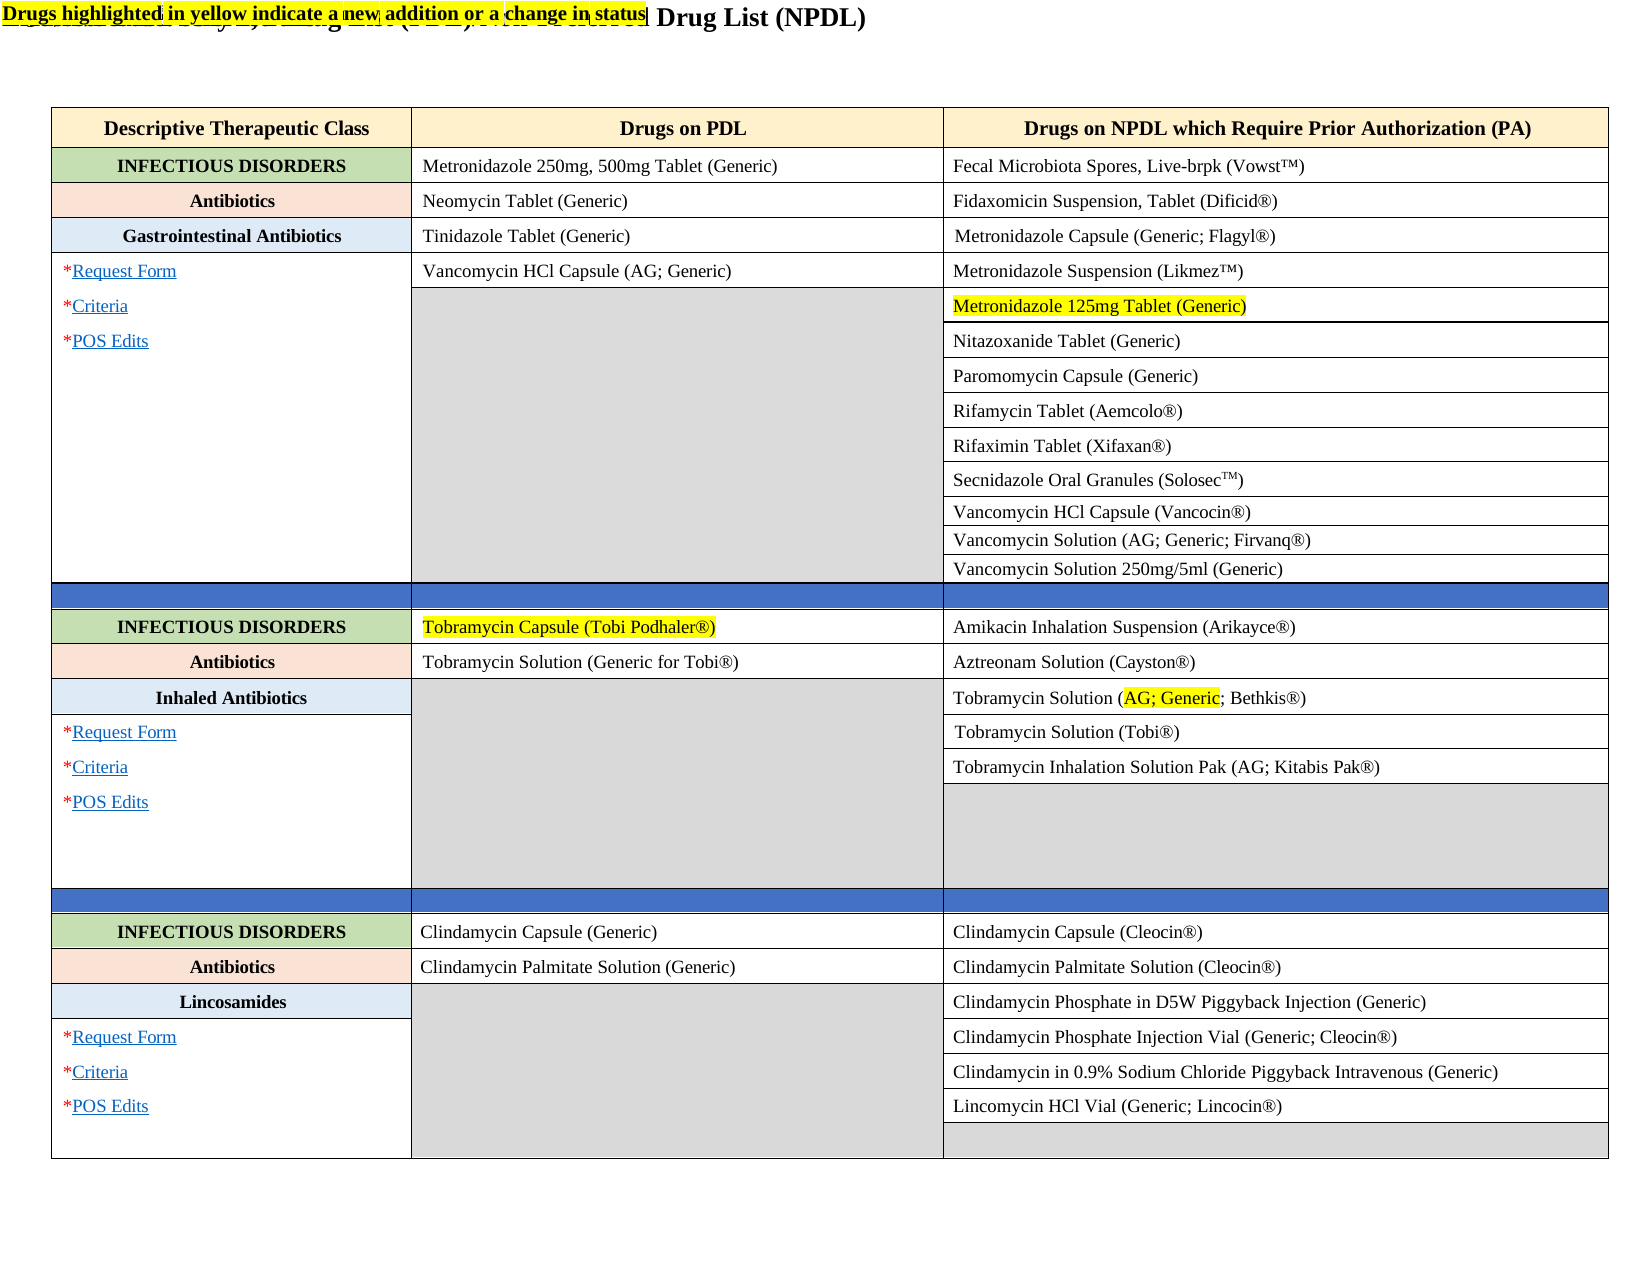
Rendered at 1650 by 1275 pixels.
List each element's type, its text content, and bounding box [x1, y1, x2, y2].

table_cell Tobramycin Solution (Tobi®) [944, 715, 1608, 748]
table_cell Metronidazole 250mg, 500mg Tablet (Generic) [412, 148, 943, 182]
table_cell [944, 784, 1608, 888]
table_cell Amikacin Inhalation Suspension (Arikayce®) [944, 610, 1608, 643]
table_cell Rifamycin Tablet (Aemcolo®) [944, 393, 1608, 427]
table_cell Clindamycin Palmitate Solution (Cleocin®) [944, 949, 1608, 983]
table_cell *Request Form [52, 715, 411, 748]
table_cell Lincosamides [52, 984, 411, 1018]
table_cell [412, 984, 943, 1157]
table_cell Tobramycin Solution (Generic for Tobi®) [412, 644, 943, 678]
table_cell Gastrointestinal Antibiotics [52, 218, 411, 252]
table_cell [412, 584, 943, 608]
table_cell *Criteria [52, 287, 411, 321]
table_cell Vancomycin Solution (AG; Generic; Firvanq®) [944, 526, 1608, 554]
table_header Drugs on NPDL which Require Prior Authorization (PA) [944, 108, 1608, 147]
table_cell Tobramycin Inhalation Solution Pak (AG; Kitabis Pak®) [944, 749, 1608, 783]
table_cell Tinidazole Tablet (Generic) [412, 218, 943, 252]
table_cell Fidaxomicin Suspension, Tablet (Dificid®) [944, 183, 1608, 217]
table_cell *POS Edits [52, 321, 411, 582]
table_cell Clindamycin Capsule (Cleocin®) [944, 914, 1608, 947]
table_cell *Criteria [52, 748, 411, 783]
table_cell [944, 889, 1608, 912]
table_cell *POS Edits [52, 783, 411, 888]
table_cell Lincomycin HCl Vial (Generic; Lincocin®) [944, 1089, 1608, 1122]
table_cell [944, 584, 1608, 608]
table_cell Clindamycin Phosphate in D5W Piggyback Injection (Generic) [944, 984, 1608, 1018]
table_cell Metronidazole Capsule (Generic; Flagyl®) [944, 218, 1608, 252]
table_cell Metronidazole Suspension (Likmez™) [944, 253, 1608, 287]
table_cell [412, 889, 943, 912]
table_cell Antibiotics [52, 949, 411, 983]
table_cell Antibiotics [52, 644, 411, 678]
table_cell Clindamycin Capsule (Generic) [412, 914, 943, 947]
table_cell Tobramycin Capsule (Tobi Podhaler®) [412, 610, 943, 643]
table_header Drugs on PDL [412, 108, 943, 147]
table_cell INFECTIOUS DISORDERS [52, 610, 411, 643]
table_cell *POS Edits [52, 1088, 411, 1157]
table_cell Clindamycin in 0.9% Sodium Chloride Piggyback Intravenous (Generic) [944, 1054, 1608, 1087]
table_cell Nitazoxanide Tablet (Generic) [944, 323, 1608, 357]
table_cell [412, 288, 943, 582]
table_cell *Request Form [52, 253, 411, 287]
table_cell INFECTIOUS DISORDERS [52, 148, 411, 182]
table_cell [52, 889, 411, 912]
table_cell *Request Form [52, 1019, 411, 1052]
table_cell Clindamycin Phosphate Injection Vial (Generic; Cleocin®) [944, 1019, 1608, 1052]
table_cell [944, 1123, 1608, 1157]
table_cell INFECTIOUS DISORDERS [52, 914, 411, 947]
table_cell *Criteria [52, 1053, 411, 1087]
table_cell Vancomycin Solution 250mg/5ml (Generic) [944, 555, 1608, 582]
table_cell [52, 584, 411, 608]
table_cell Vancomycin HCl Capsule (Vancocin®) [944, 497, 1608, 525]
table_header Descriptive Therapeutic Class [52, 108, 411, 147]
table_cell Vancomycin HCl Capsule (AG; Generic) [412, 253, 943, 287]
table_cell Paromomycin Capsule (Generic) [944, 358, 1608, 392]
table_cell Clindamycin Palmitate Solution (Generic) [412, 949, 943, 983]
table_cell Metronidazole 125mg Tablet (Generic) [944, 288, 1608, 321]
table_cell Fecal Microbiota Spores, Live-brpk (Vowst™) [944, 148, 1608, 182]
table_cell Inhaled Antibiotics [52, 679, 411, 713]
table_cell [412, 679, 943, 888]
table_cell Rifaximin Tablet (Xifaxan®) [944, 428, 1608, 461]
table_cell Aztreonam Solution (Cayston®) [944, 644, 1608, 678]
table_cell Antibiotics [52, 183, 411, 217]
table_cell Tobramycin Solution (AG; Generic; Bethkis®) [944, 679, 1608, 713]
table_cell Neomycin Tablet (Generic) [412, 183, 943, 217]
table_cell Secnidazole Oral Granules (SolosecTM) [944, 462, 1608, 496]
